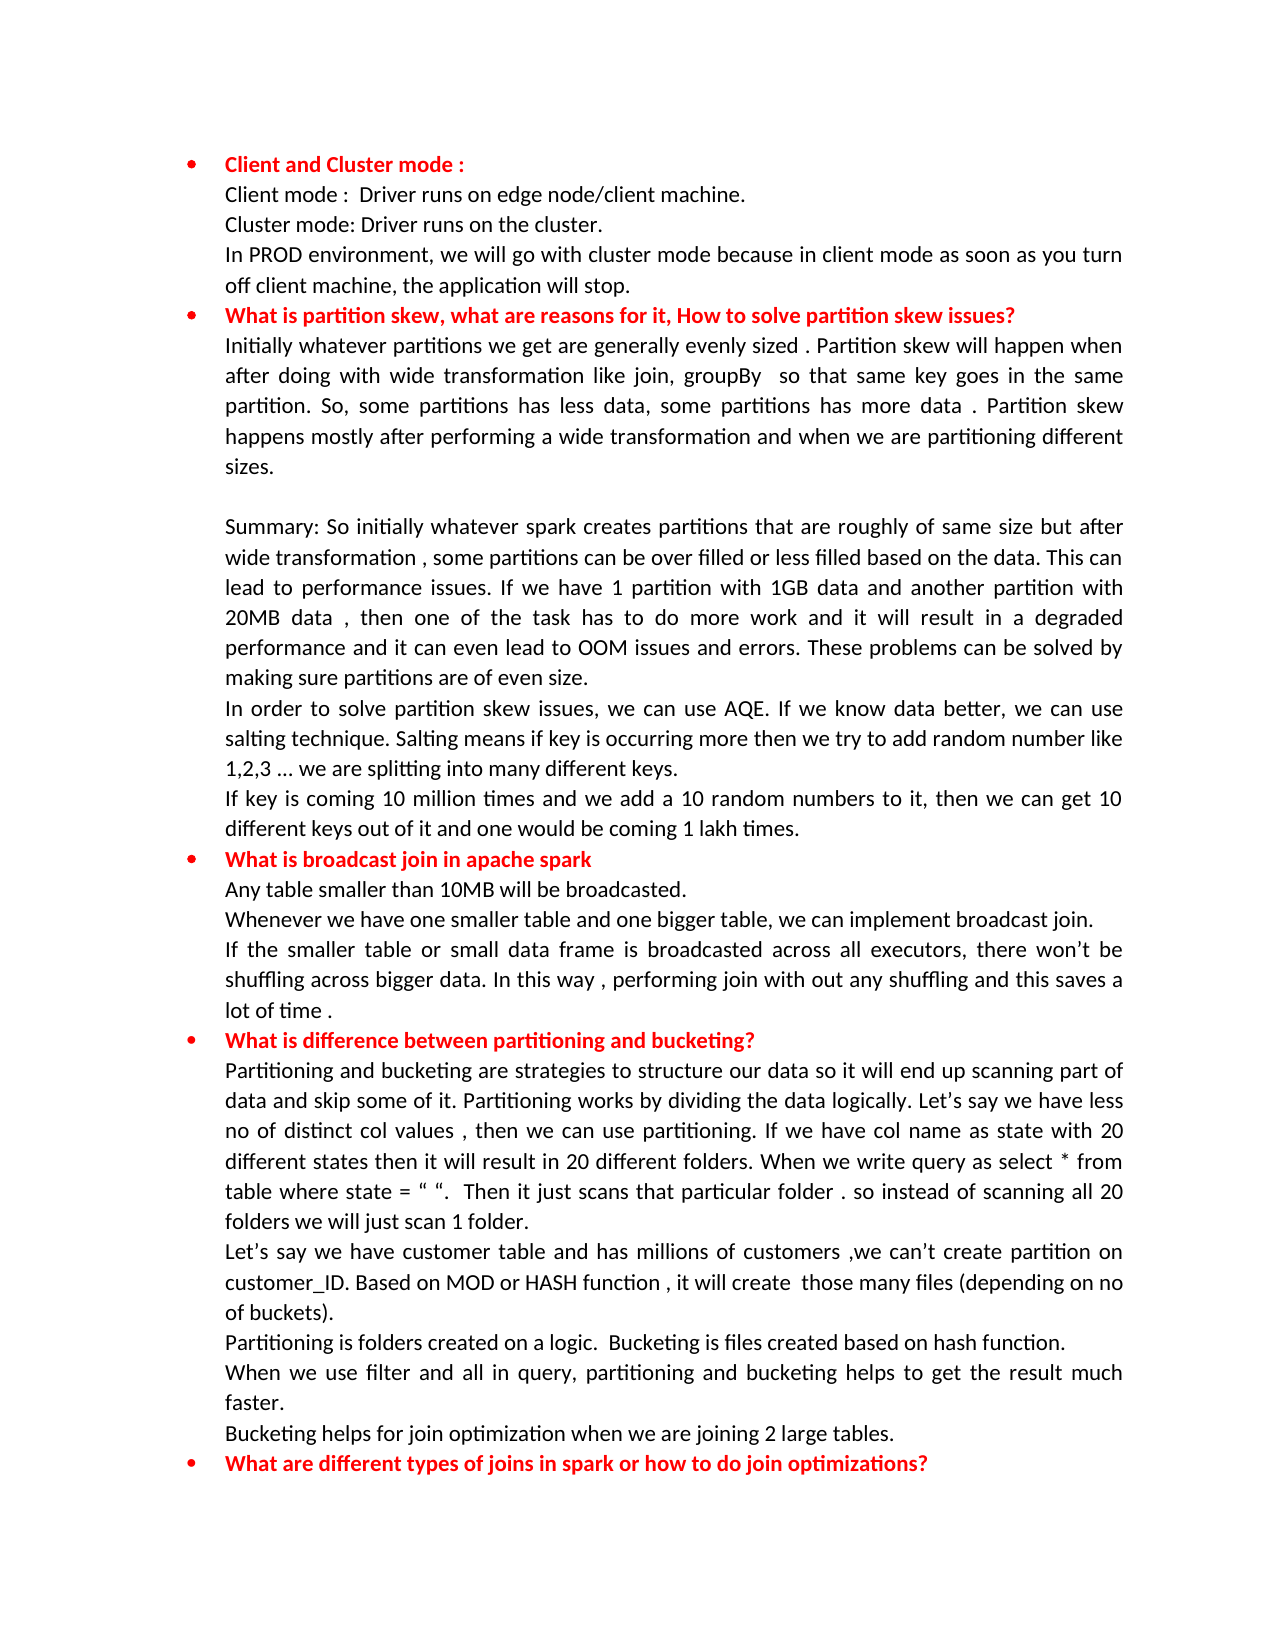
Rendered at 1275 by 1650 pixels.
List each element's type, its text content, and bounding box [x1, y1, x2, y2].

list What is difference between partitioning and bucketing? [187, 1026, 1125, 1054]
list Partitioning and bucketing are strategies to structure our data so it will end up scanning part of data and skip some of it. Partitioning works by dividing the data logically. Let’s say we have less no of distinct col values , then we can use partitioning. If we have col name as state with 20 different states then it will result in 20 different folders. When we write query as select * from table where state = “ “. Then it just scans that particular folder . so instead of scanning all 20 folders we will just scan 1 folder. [225, 1056, 1125, 1235]
list Initially whatever partitions we get are generally evenly sized . Partition skew will happen when after doing with wide transformation like join, groupBy so that same key goes in the same partition. So, some partitions has less data, some partitions has more data . Partition skew happens mostly after performing a wide transformation and when we are partitioning different sizes. [225, 331, 1125, 480]
list Cluster mode: Driver runs on the cluster. [225, 210, 1125, 238]
list Partitioning is folders created on a logic. Bucketing is files created based on hash function. [225, 1328, 1125, 1356]
list In PROD environment, we will go with cluster mode because in client mode as soon as you turn off client machine, the application will stop. [225, 241, 1125, 299]
list When we use filter and all in query, partitioning and bucketing helps to get the result much faster. [225, 1358, 1125, 1417]
list What are different types of joins in spark or how to do join optimizations? [187, 1449, 1125, 1477]
list If key is coming 10 million times and we add a 10 random numbers to it, then we can get 10 different keys out of it and one would be coming 1 lakh times. [225, 784, 1125, 843]
list Whenever we have one smaller table and one bigger table, we can implement broadcast join. [225, 905, 1125, 933]
list Summary: So initially whatever spark creates partitions that are roughly of same size but after wide transformation , some partitions can be over filled or less filled based on the data. This can lead to performance issues. If we have 1 partition with 1GB data and another partition with 20MB data , then one of the task has to do more work and it will result in a degraded performance and it can even lead to OOM issues and errors. These problems can be solved by making sure partitions are of even size. [225, 512, 1125, 692]
list What is partition skew, what are reasons for it, How to solve partition skew issues? [187, 301, 1125, 329]
list Client mode : Driver runs on edge node/client machine. [225, 180, 1125, 208]
list Client and Cluster mode : [187, 150, 1125, 178]
list Any table smaller than 10MB will be broadcasted. [225, 875, 1125, 903]
list Let’s say we have customer table and has millions of customers ,we can’t create partition on customer_ID. Based on MOD or HASH function , it will create those many files (depending on no of buckets). [225, 1237, 1125, 1326]
list Bucketing helps for join optimization when we are joining 2 large tables. [225, 1419, 1125, 1447]
list If the smaller table or small data frame is broadcasted across all executors, there won’t be shuffling across bigger data. In this way , performing join with out any shuffling and this saves a lot of time . [225, 935, 1125, 1024]
list What is broadcast join in apache spark [187, 845, 1125, 873]
list In order to solve partition skew issues, we can use AQE. If we know data better, we can use salting technique. Salting means if key is occurring more then we try to add random number like 1,2,3 ... we are splitting into many different keys. [225, 694, 1125, 782]
